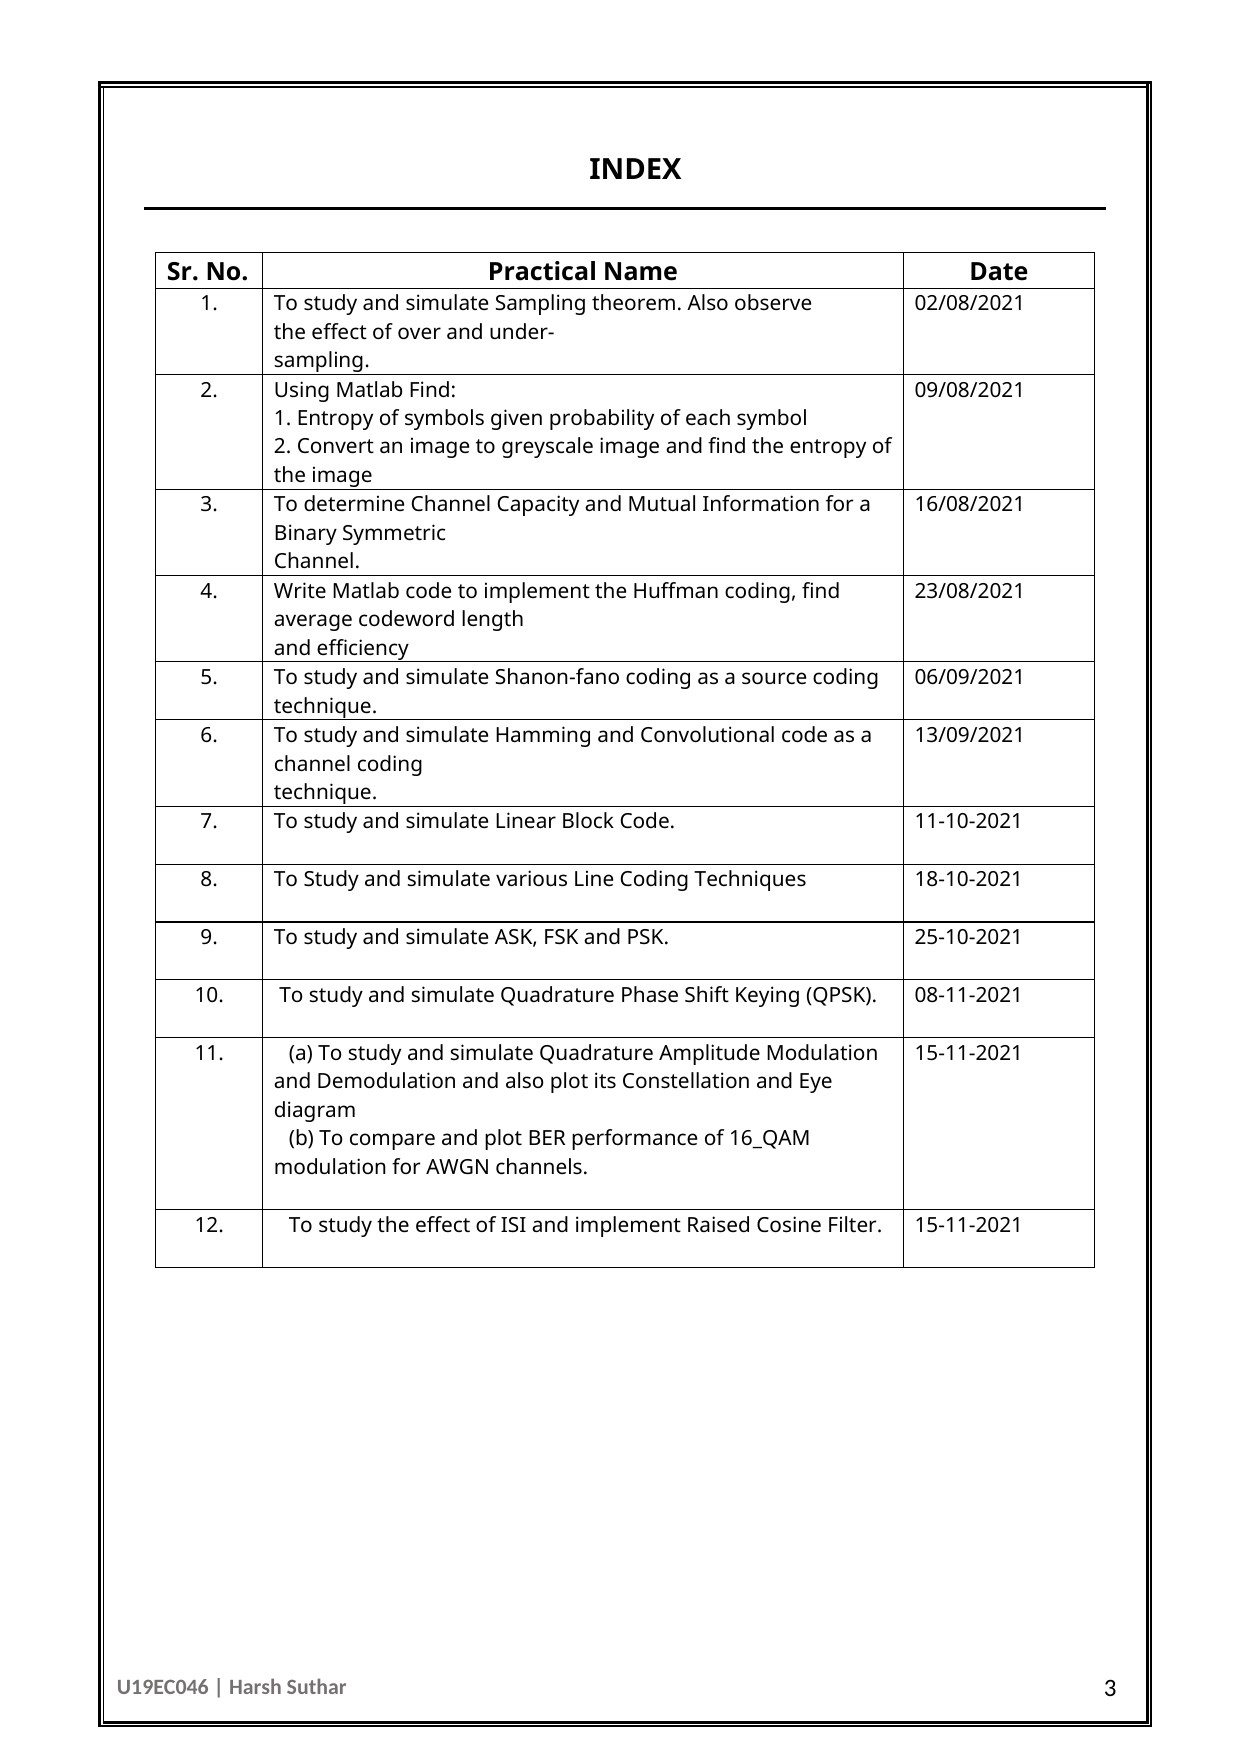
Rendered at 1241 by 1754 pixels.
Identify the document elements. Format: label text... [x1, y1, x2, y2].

table_cell 2. [156, 375, 262, 488]
table_cell 08-11-2021 [904, 980, 1094, 1037]
table_cell To study the effect of ISI and implement Raised Cosine Filter. [263, 1210, 903, 1267]
table_cell 8. [156, 865, 262, 921]
table_cell 12. [156, 1210, 262, 1267]
table_cell To study and simulate Shanon-fano coding as a source coding technique. [263, 662, 903, 719]
table_cell To determine Channel Capacity and Mutual Information for a Binary Symmetric Channel. [263, 490, 903, 575]
table_cell 18-10-2021 [904, 865, 1094, 921]
table_header Sr. No. [156, 253, 262, 287]
table_cell 09/08/2021 [904, 375, 1094, 488]
table_cell 13/09/2021 [904, 720, 1094, 806]
table_cell 16/08/2021 [904, 490, 1094, 575]
table_cell To study and simulate Quadrature Amplitude Modulation and Demodulation and also plot its Constellation and Eye diagram To compare and plot BER performance of 16_QAM modulation for AWGN channels. [263, 1038, 903, 1209]
table_cell 02/08/2021 [904, 289, 1094, 374]
table_cell 6. [156, 720, 262, 806]
table_cell 11. [156, 1038, 262, 1209]
table_cell To Study and simulate various Line Coding Techniques [263, 865, 903, 921]
table_cell 06/09/2021 [904, 662, 1094, 719]
table_cell 3. [156, 490, 262, 575]
table_cell 23/08/2021 [904, 576, 1094, 661]
table_cell 5. [156, 662, 262, 719]
table_cell 11-10-2021 [904, 807, 1094, 863]
table_cell 1. [156, 289, 262, 374]
table_cell Write Matlab code to implement the Huffman coding, find average codeword length and efficiency [263, 576, 903, 661]
table_cell 9. [156, 923, 262, 979]
table_header Date [904, 253, 1094, 287]
text INDEX [167, 148, 1083, 188]
table_cell 15-11-2021 [904, 1210, 1094, 1267]
table_cell 7. [156, 807, 262, 863]
table_header Practical Name [263, 253, 903, 287]
table_cell 25-10-2021 [904, 923, 1094, 979]
table_cell 15-11-2021 [904, 1038, 1094, 1209]
table_cell Using Matlab Find: 1. Entropy of symbols given probability of each symbol 2. Convert an image to greyscale image and find the entropy of the image [263, 375, 903, 488]
table_cell To study and simulate Sampling theorem. Also observe the effect of over and under- sampling. [263, 289, 903, 374]
table_cell To study and simulate Hamming and Convolutional code as a channel coding technique. [263, 720, 903, 806]
table_cell 4. [156, 576, 262, 661]
table_cell To study and simulate Linear Block Code. [263, 807, 903, 863]
table_cell To study and simulate ASK, FSK and PSK. [263, 923, 903, 979]
table_cell To study and simulate Quadrature Phase Shift Keying (QPSK). [263, 980, 903, 1037]
table_cell 10. [156, 980, 262, 1037]
